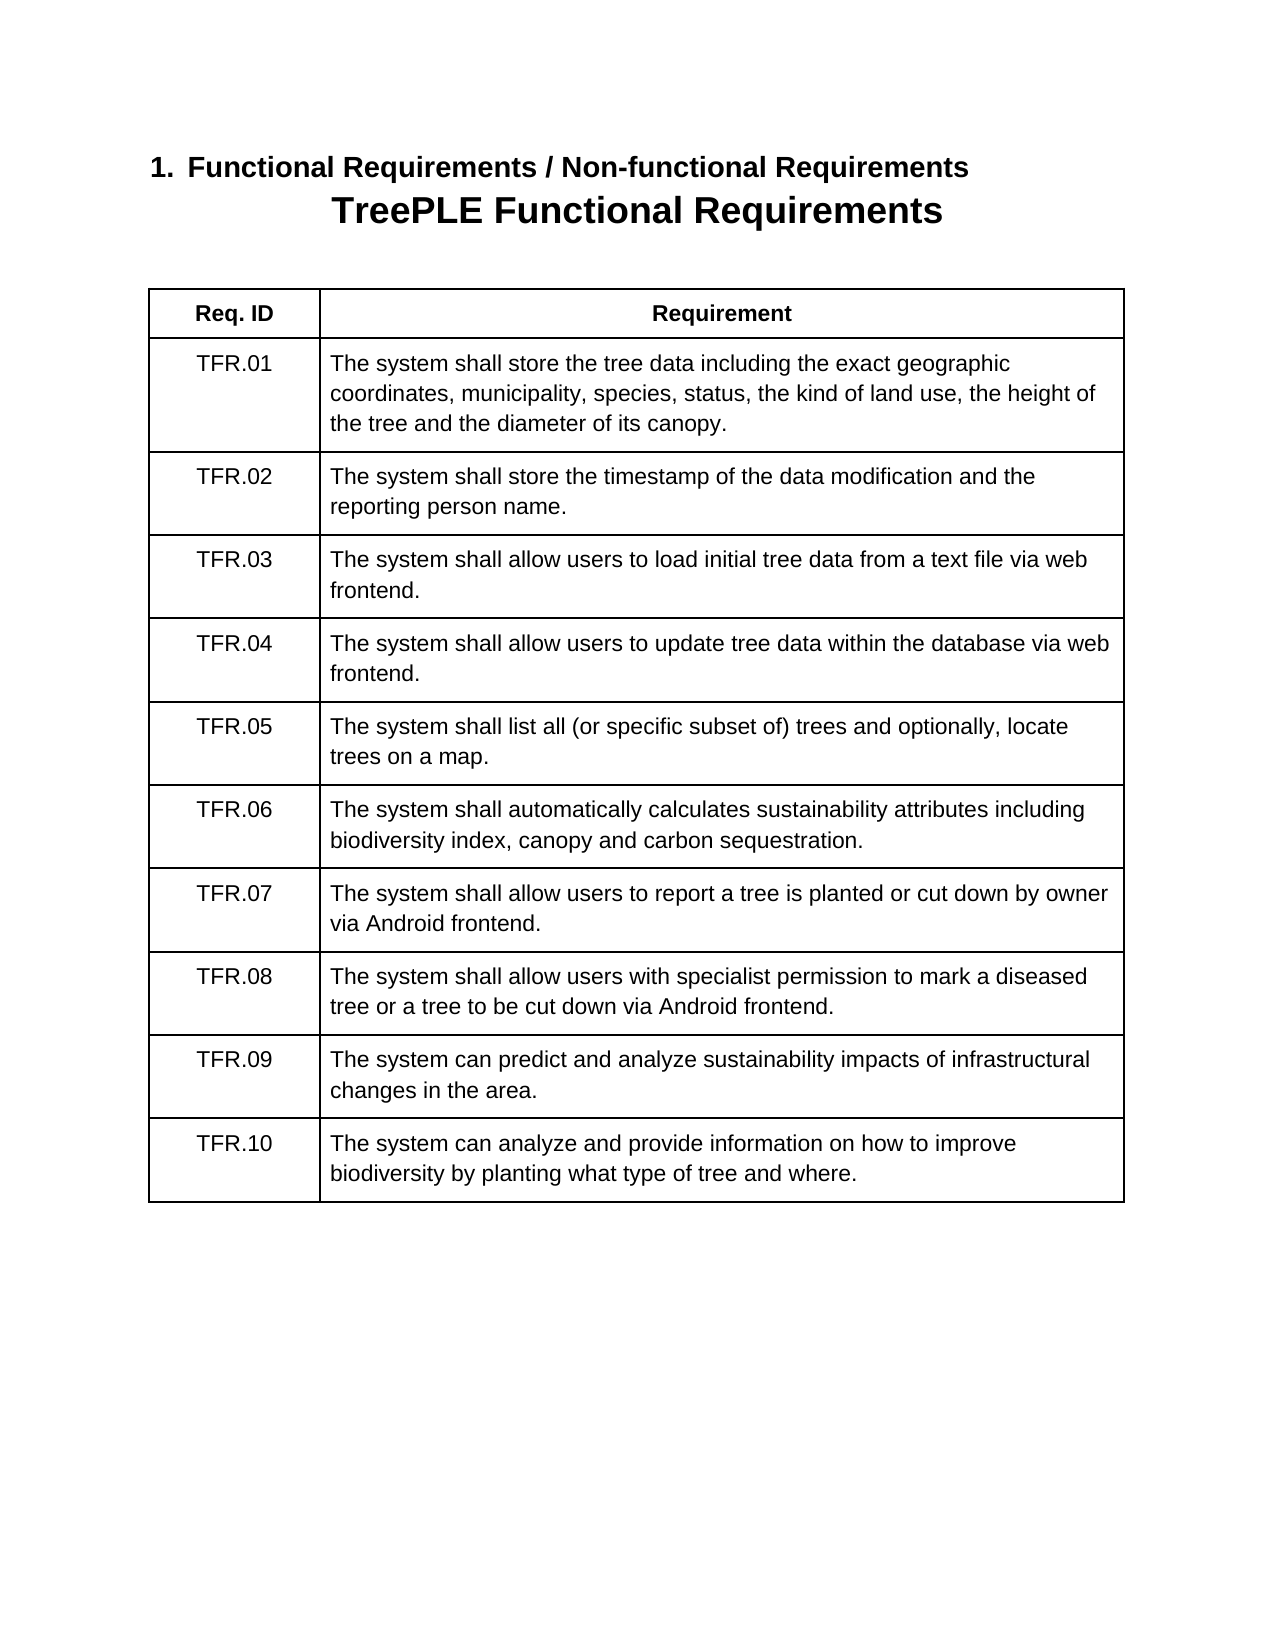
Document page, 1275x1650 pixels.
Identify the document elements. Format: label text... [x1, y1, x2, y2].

table_header Req. ID [150, 290, 319, 337]
table_cell TFR.10 [150, 1119, 319, 1201]
table_cell TFR.08 [150, 953, 319, 1034]
table_cell The system shall allow users to update tree data within the database via web frontend. [321, 619, 1123, 701]
table_cell The system shall store the tree data including the exact geographic coordinates, municipality, species, status, the kind of land use, the height of the tree and the diameter of its canopy. [321, 339, 1123, 451]
table_cell The system can predict and analyze sustainability impacts of infrastructural changes in the area. [321, 1036, 1123, 1117]
table_cell TFR.01 [150, 339, 319, 451]
table_cell The system shall store the timestamp of the data modification and the reporting person name. [321, 453, 1123, 534]
table_cell TFR.05 [150, 703, 319, 784]
table_cell TFR.09 [150, 1036, 319, 1117]
list Functional Requirements / Non-functional Requirements [150, 150, 1125, 183]
table_cell The system shall allow users to load initial tree data from a text file via web frontend. [321, 536, 1123, 617]
table_cell TFR.04 [150, 619, 319, 701]
table_cell The system shall allow users to report a tree is planted or cut down by owner via Android frontend. [321, 869, 1123, 951]
text TreePLE Functional Requirements [150, 188, 1125, 232]
table_cell TFR.06 [150, 786, 319, 867]
table_cell The system shall automatically calculates sustainability attributes including biodiversity index, canopy and carbon sequestration. [321, 786, 1123, 867]
table_cell TFR.03 [150, 536, 319, 617]
table_header Requirement [321, 290, 1123, 337]
table_cell The system shall allow users with specialist permission to mark a diseased tree or a tree to be cut down via Android frontend. [321, 953, 1123, 1034]
table_cell TFR.07 [150, 869, 319, 951]
table_cell TFR.02 [150, 453, 319, 534]
table_cell The system can analyze and provide information on how to improve biodiversity by planting what type of tree and where. [321, 1119, 1123, 1201]
table_cell The system shall list all (or specific subset of) trees and optionally, locate trees on a map. [321, 703, 1123, 784]
